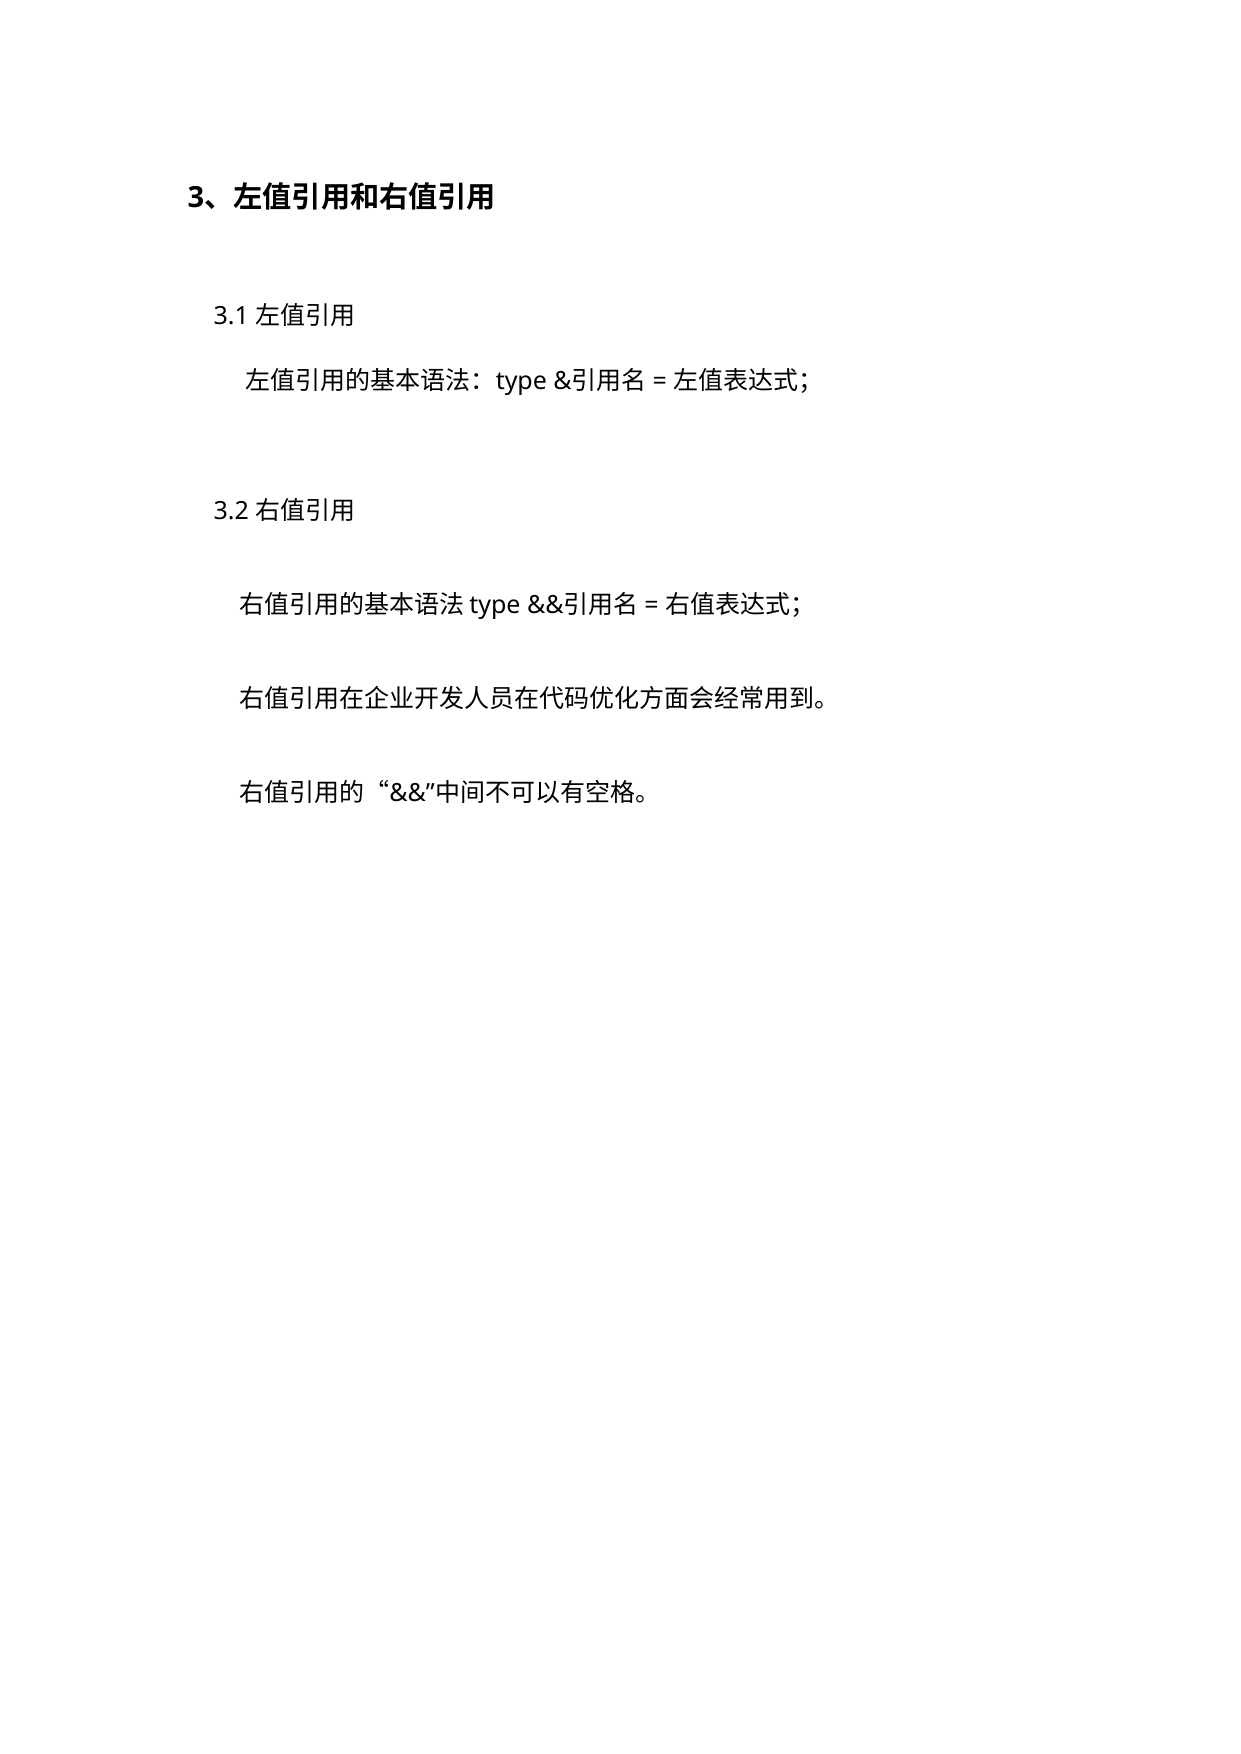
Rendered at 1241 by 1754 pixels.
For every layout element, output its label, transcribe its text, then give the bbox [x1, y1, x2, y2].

text 右值引用在企业开发人员在代码优化方面会经常用到。 [187, 664, 1053, 729]
subtitle 3、左值引用和右值引用 [187, 162, 1053, 227]
text 右值引用的基本语法type &&引用名 = 右值表达式； [187, 570, 1053, 635]
text 右值引用的“&&”中间不可以有空格。 [187, 758, 1053, 823]
text 3.1 左值引用 左值引用的基本语法：type &引用名 = 左值表达式； 3.2 右值引用 [187, 281, 1053, 541]
